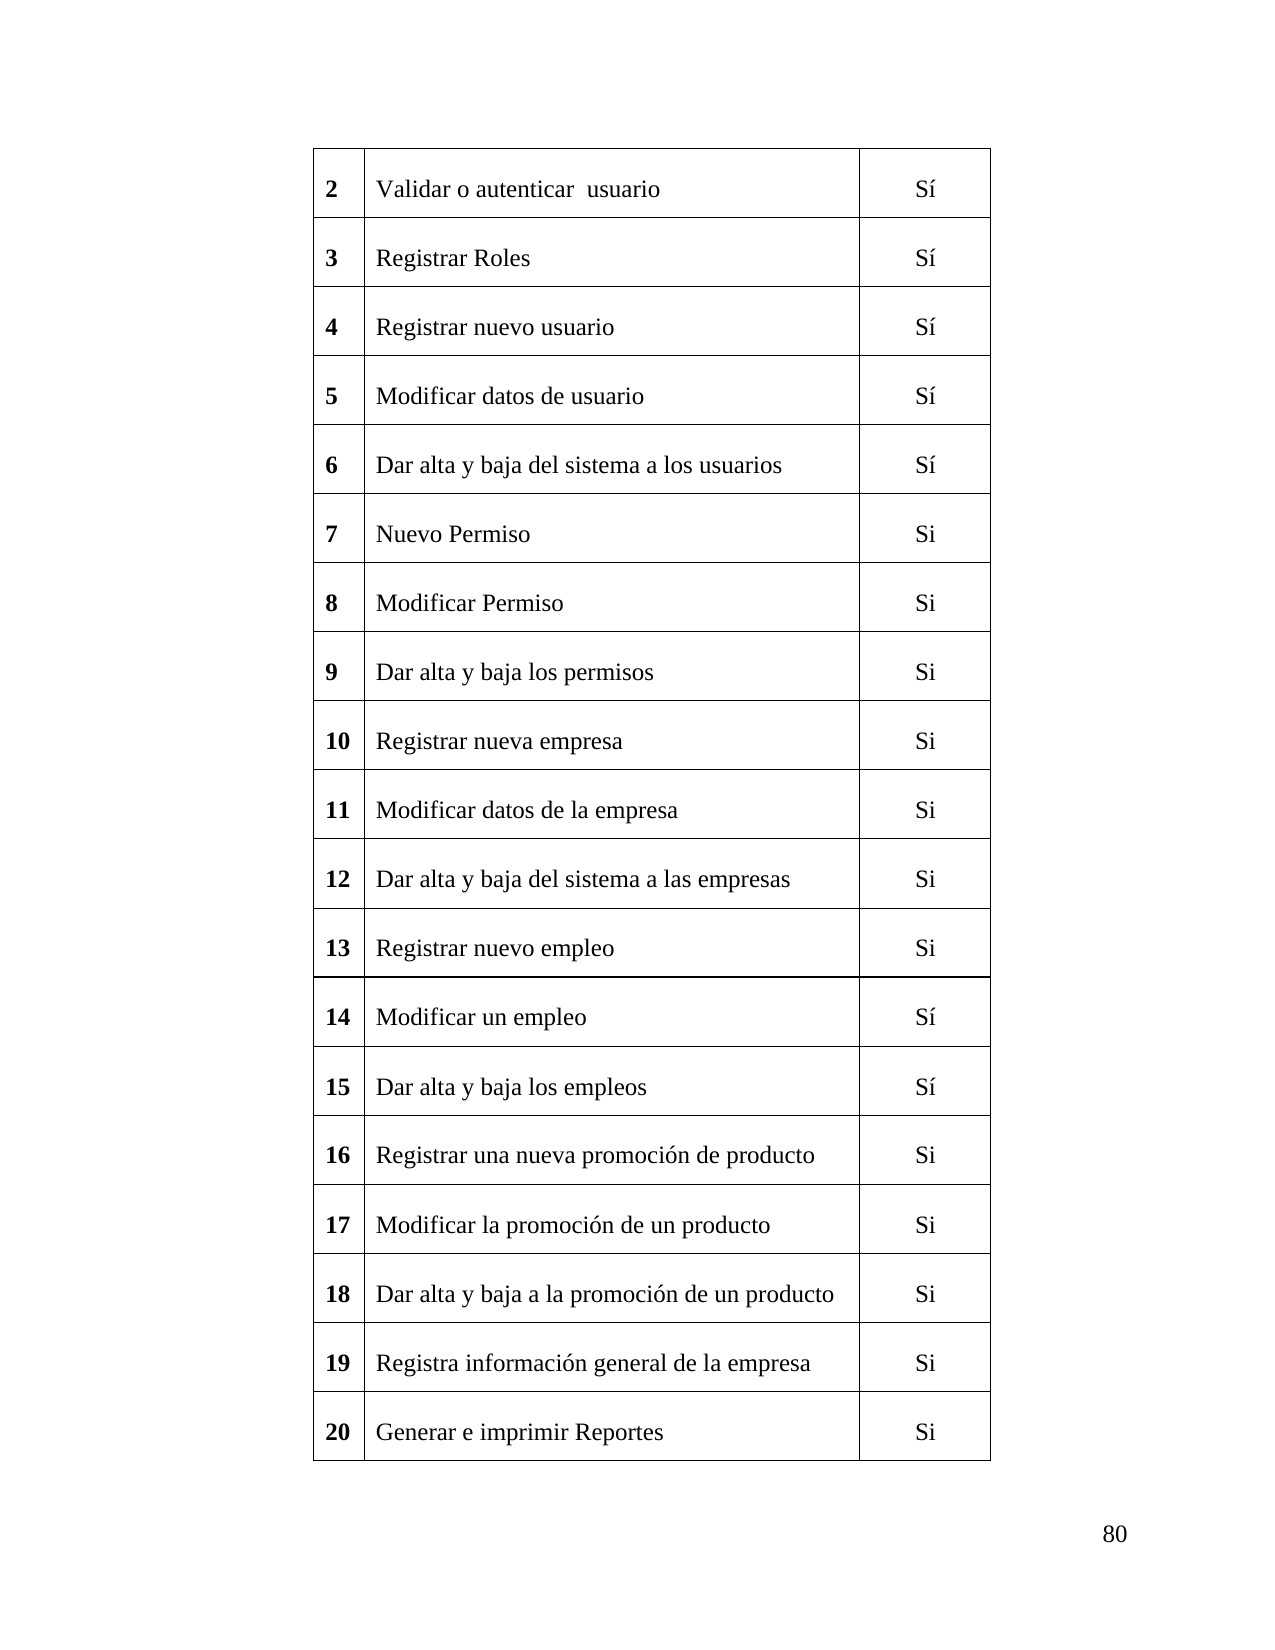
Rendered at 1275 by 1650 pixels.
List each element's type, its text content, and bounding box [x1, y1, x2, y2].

table_cell Si [860, 1116, 990, 1184]
table_cell 14 [314, 978, 364, 1046]
table_cell 5 [314, 356, 364, 424]
table_cell Si [860, 632, 990, 700]
table_cell Modificar datos de la empresa [365, 770, 859, 838]
table_cell Dar alta y baja del sistema a las empresas [365, 839, 859, 907]
table_cell Sí [860, 356, 990, 424]
table_cell Sí [860, 218, 990, 286]
table_cell Si [860, 770, 990, 838]
table_cell 8 [314, 563, 364, 631]
table_cell Si [860, 1392, 990, 1460]
table_cell Generar e imprimir Reportes [365, 1392, 859, 1460]
table_cell Dar alta y baja los permisos [365, 632, 859, 700]
table_cell Si [860, 1185, 990, 1253]
table_cell 10 [314, 701, 364, 769]
table_cell 17 [314, 1185, 364, 1253]
table_cell 16 [314, 1116, 364, 1184]
table_cell 7 [314, 494, 364, 562]
table_cell Registrar una nueva promoción de producto [365, 1116, 859, 1184]
table_cell Registrar nuevo empleo [365, 909, 859, 976]
table_cell 15 [314, 1047, 364, 1114]
table_cell 18 [314, 1254, 364, 1322]
table_cell Dar alta y baja los empleos [365, 1047, 859, 1114]
table_cell Modificar un empleo [365, 978, 859, 1046]
table_cell Si [860, 494, 990, 562]
table_cell 2 [314, 149, 364, 217]
table_cell Sí [860, 978, 990, 1046]
table_cell 6 [314, 425, 364, 493]
table_cell Si [860, 1254, 990, 1322]
table_cell Sí [860, 1047, 990, 1114]
table_cell 4 [314, 287, 364, 355]
table_cell Modificar la promoción de un producto [365, 1185, 859, 1253]
table_cell 13 [314, 909, 364, 976]
table_cell Dar alta y baja del sistema a los usuarios [365, 425, 859, 493]
table_cell Si [860, 563, 990, 631]
table_cell Si [860, 909, 990, 976]
table_cell Registra información general de la empresa [365, 1323, 859, 1391]
table_cell 11 [314, 770, 364, 838]
table_cell Si [860, 839, 990, 907]
table_cell Registrar nueva empresa [365, 701, 859, 769]
table_cell Registrar nuevo usuario [365, 287, 859, 355]
table_cell 20 [314, 1392, 364, 1460]
table_cell Sí [860, 149, 990, 217]
table_cell Registrar Roles [365, 218, 859, 286]
table_cell Si [860, 701, 990, 769]
table_cell 19 [314, 1323, 364, 1391]
table_cell 3 [314, 218, 364, 286]
table_cell Si [860, 1323, 990, 1391]
table_cell Modificar Permiso [365, 563, 859, 631]
table_cell Validar o autenticar usuario [365, 149, 859, 217]
table_cell Sí [860, 425, 990, 493]
table_cell 9 [314, 632, 364, 700]
table_cell Modificar datos de usuario [365, 356, 859, 424]
table_cell Nuevo Permiso [365, 494, 859, 562]
table_cell 12 [314, 839, 364, 907]
table_cell Sí [860, 287, 990, 355]
table_cell Dar alta y baja a la promoción de un producto [365, 1254, 859, 1322]
